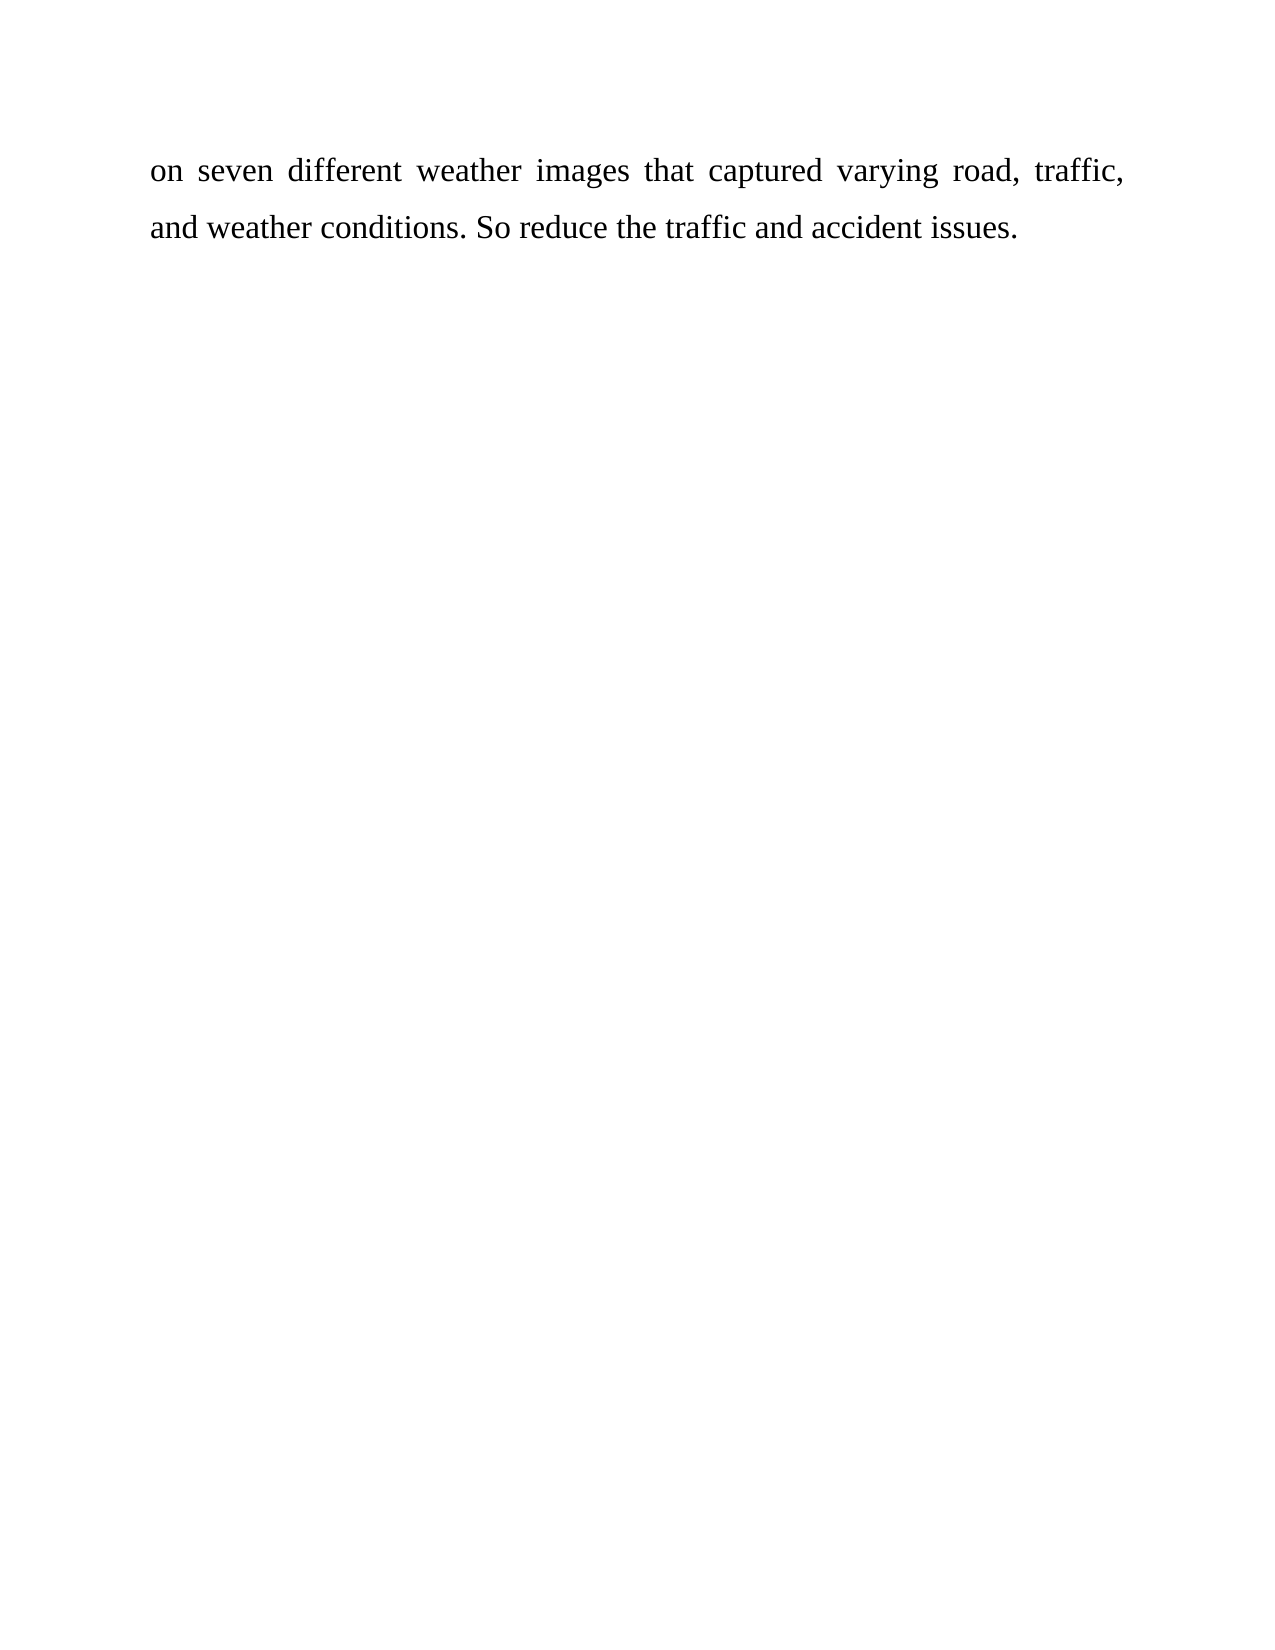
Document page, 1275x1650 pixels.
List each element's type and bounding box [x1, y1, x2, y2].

text [150, 150, 1125, 246]
